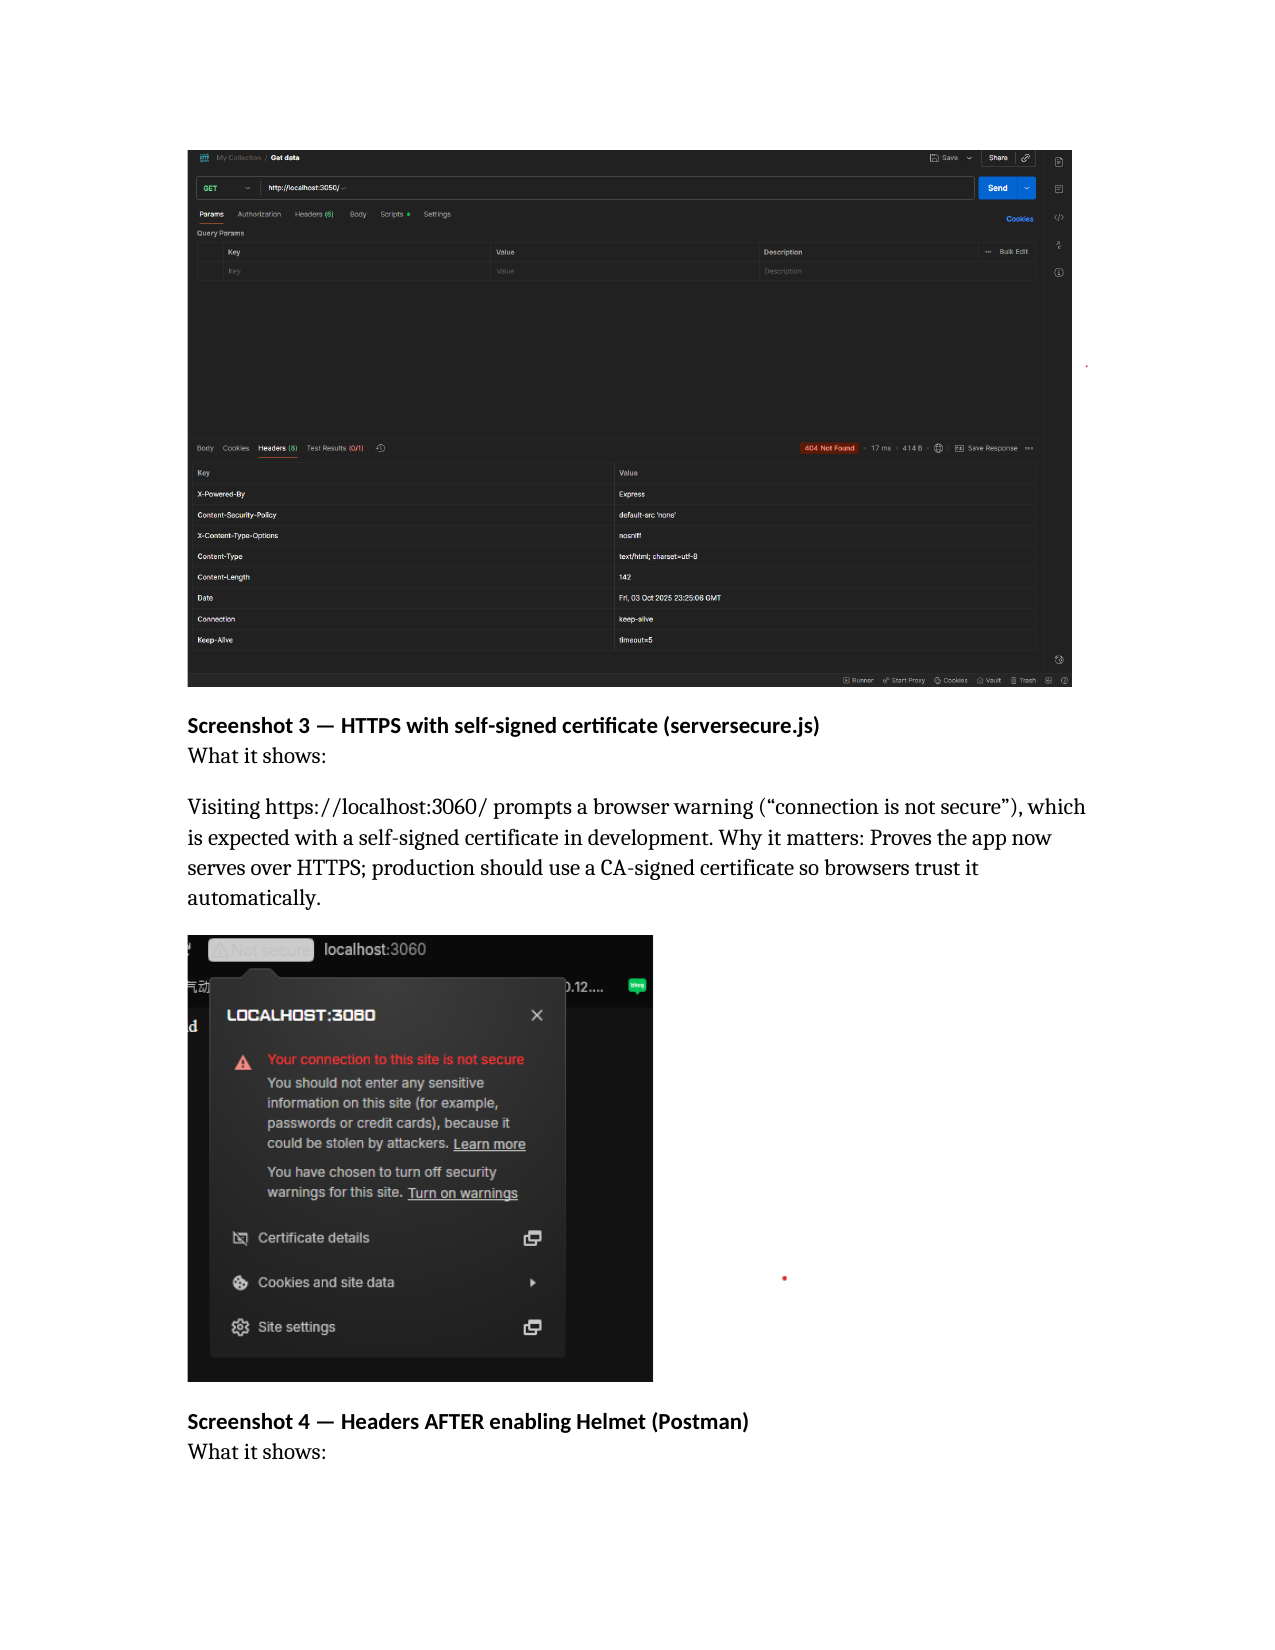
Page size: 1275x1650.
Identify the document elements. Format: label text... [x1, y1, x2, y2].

picture [187, 935, 788, 1382]
text Visiting https://localhost:3060/ prompts a browser warning (“connection is not secure”), which is expected with a self‑signed certificate in development. Why it matters: Proves the app now serves over HTTPS; production should use a CA‑signed certificate so browsers trust it automatically. [187, 794, 1087, 911]
text What it shows: [187, 743, 1087, 769]
subtitle Screenshot 4 — Headers AFTER enabling Helmet (Postman) [187, 1407, 1087, 1435]
subtitle Screenshot 3 — HTTPS with self‑signed certificate (serversecure.js) [187, 711, 1087, 739]
picture [187, 150, 1088, 687]
text What it shows: [187, 1439, 1087, 1465]
